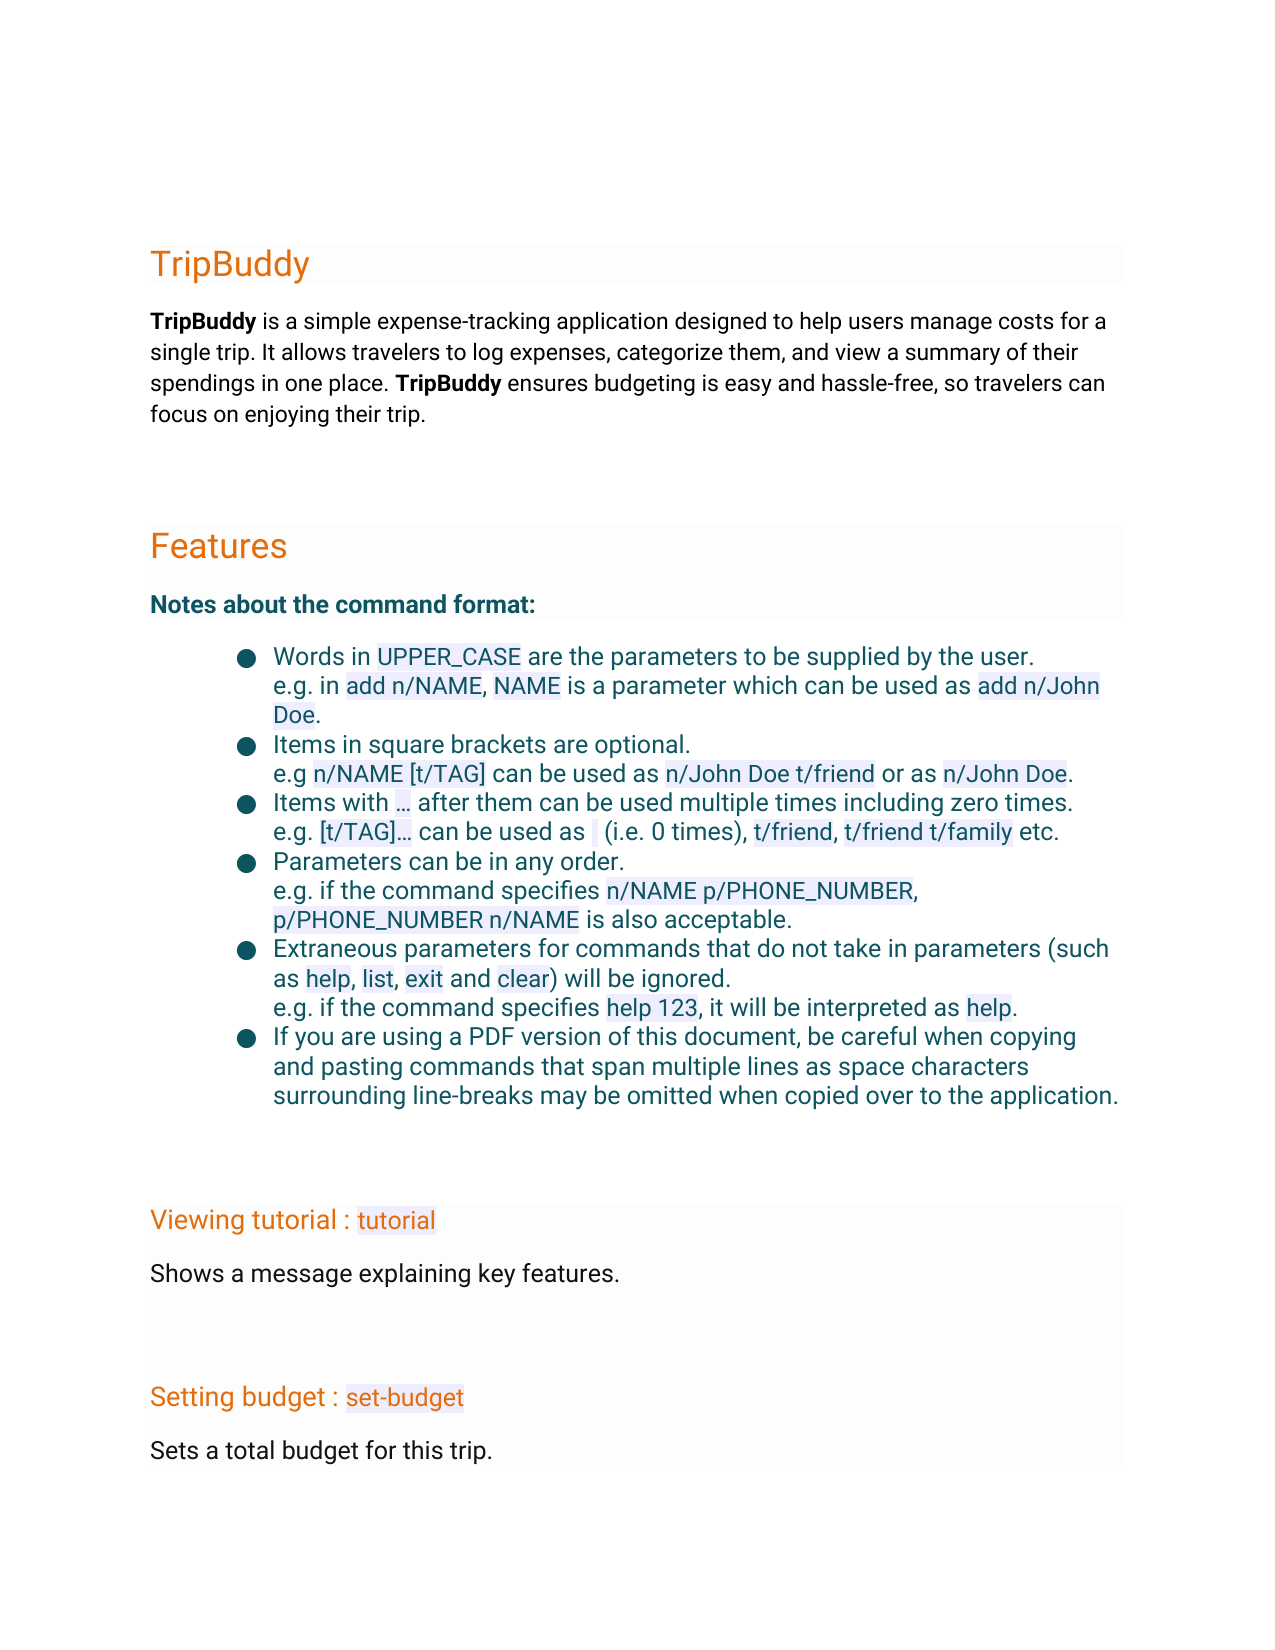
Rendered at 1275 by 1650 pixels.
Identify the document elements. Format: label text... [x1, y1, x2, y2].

subtitle TripBuddy [150, 244, 1125, 285]
list Extraneous parameters for commands that do not take in parameters (such as help, list, exit and clear) will be ignored. e.g. if the command specifies help 123, it will be interpreted as help. [235, 935, 1125, 1022]
list If you are using a PDF version of this document, be careful when copying and pasting commands that span multiple lines as space characters surrounding line-breaks may be omitted when copied over to the application. [235, 1022, 1125, 1110]
subtitle Features [150, 525, 1125, 567]
text TripBuddy is a simple expense-tracking application designed to help users manage costs for a single trip. It allows travelers to log expenses, categorize them, and view a summary of their spendings in one place. TripBuddy ensures budgeting is easy and hassle-free, so travelers can focus on enjoying their trip. [150, 308, 1125, 428]
list Items with …​ after them can be used multiple times including zero times. e.g. [t/TAG]…​ can be used as (i.e. 0 times), t/friend, t/friend t/family etc. [235, 788, 1125, 847]
subtitle Viewing tutorial : tutorial [150, 1204, 1125, 1236]
list Items in square brackets are optional. e.g n/NAME [t/TAG] can be used as n/John Doe t/friend or as n/John Doe. [235, 730, 1125, 788]
subtitle Setting budget : set-budget [150, 1382, 1125, 1413]
list Parameters can be in any order. e.g. if the command specifies n/NAME p/PHONE_NUMBER, p/PHONE_NUMBER n/NAME is also acceptable. [235, 847, 1125, 935]
text Sets a total budget for this trip. [150, 1436, 1125, 1466]
list Words in UPPER_CASE are the parameters to be supplied by the user. e.g. in add n/NAME, NAME is a parameter which can be used as add n/John Doe. [235, 642, 1125, 730]
text Shows a message explaining key features. [150, 1259, 1125, 1288]
text Notes about the command format: [150, 590, 1125, 619]
